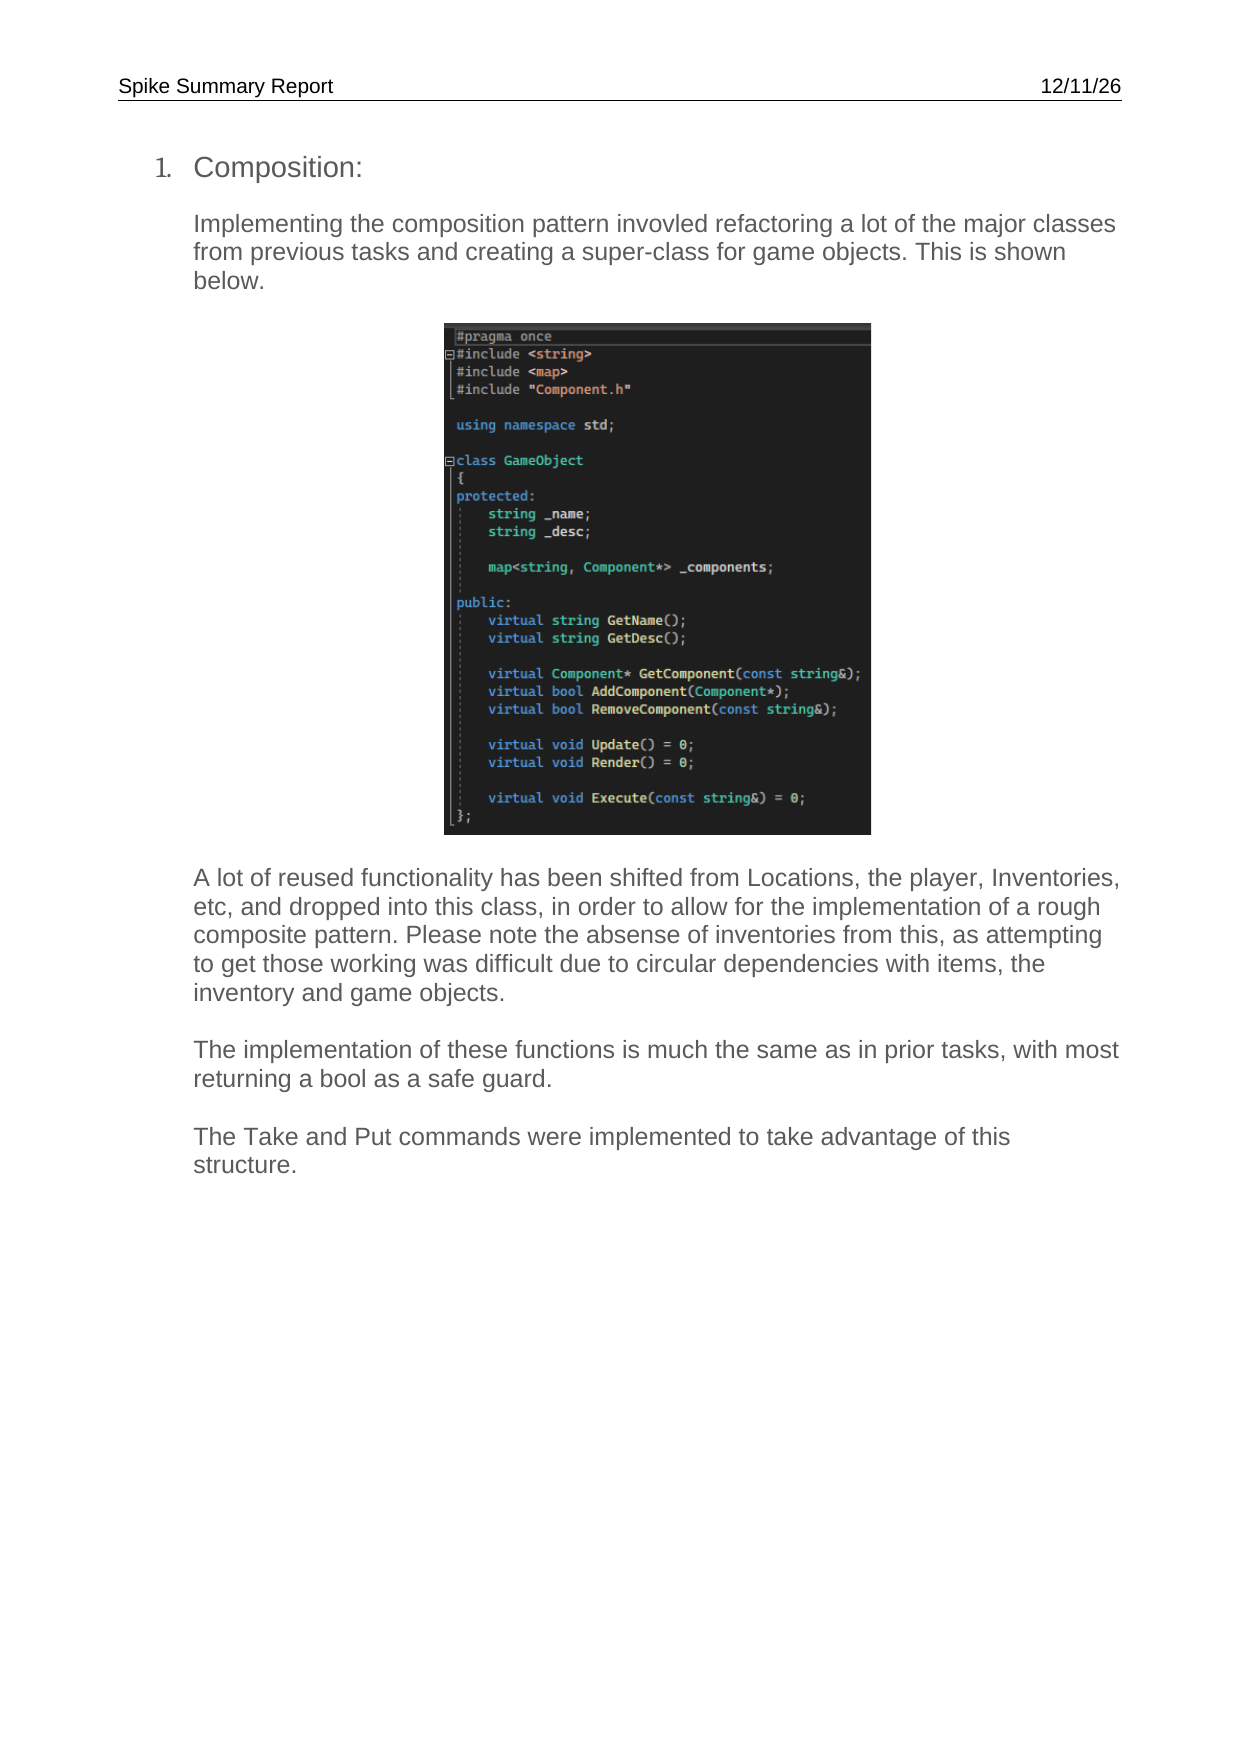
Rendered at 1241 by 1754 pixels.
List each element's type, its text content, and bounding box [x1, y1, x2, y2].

list Implementing the composition pattern invovled refactoring a lot of the major classes from previous tasks and creating a super-class for game objects. This is shown below. [193, 209, 1122, 295]
list The implementation of these functions is much the same as in prior tasks, with most returning a bool as a safe guard. [193, 1035, 1122, 1093]
list A lot of reused functionality has been shifted from Locations, the player, Inventories, etc, and dropped into this class, in order to allow for the implementation of a rough composite pattern. Please note the absense of inventories from this, as attempting to get those working was difficult due to circular dependencies with items, the inventory and game objects. [193, 863, 1122, 1007]
list Composition: [156, 150, 1122, 185]
picture [444, 323, 872, 835]
list The Take and Put commands were implemented to take advantage of this structure. [193, 1122, 1122, 1179]
